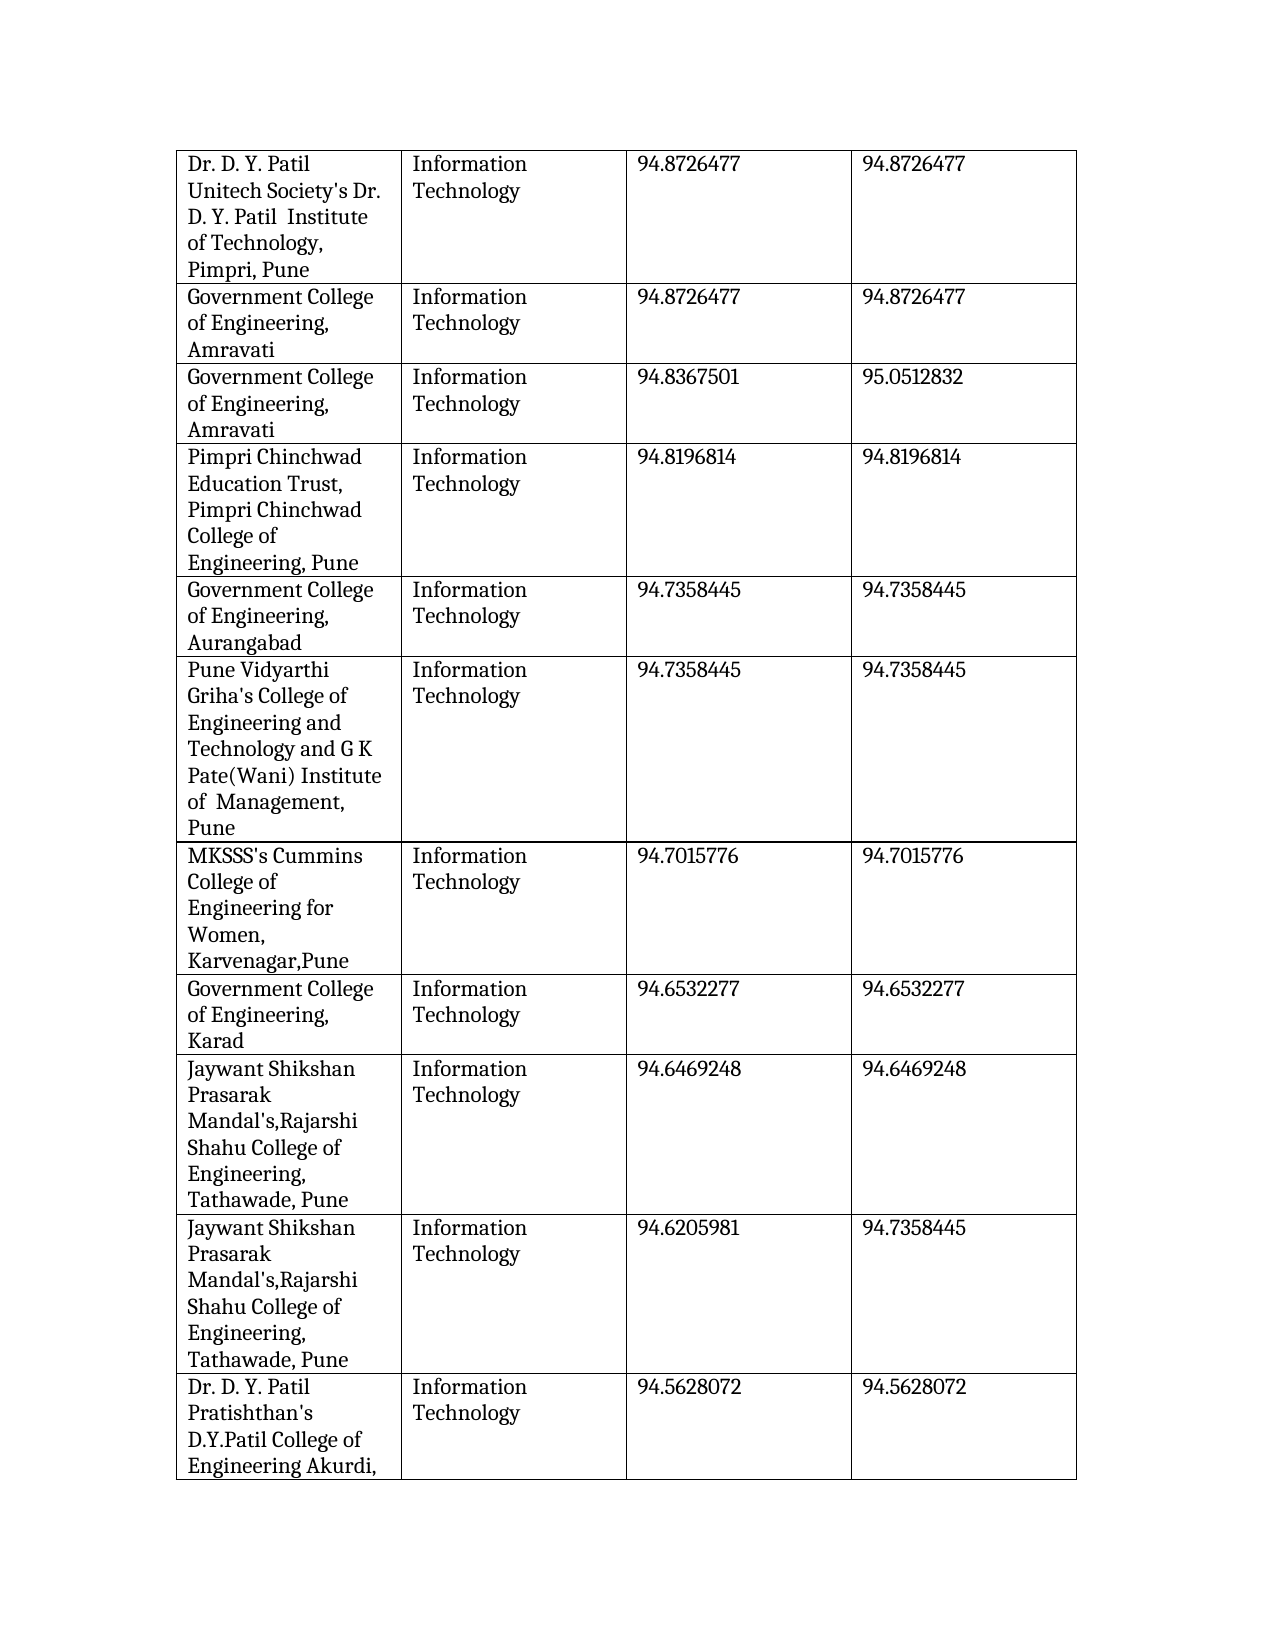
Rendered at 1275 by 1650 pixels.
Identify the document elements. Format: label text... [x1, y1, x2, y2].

table_cell 94.7015776 [852, 843, 1076, 974]
table_cell 94.7015776 [627, 843, 851, 974]
table_cell Information Technology [402, 444, 626, 576]
table_cell Jaywant Shikshan Prasarak Mandal's,Rajarshi Shahu College of Engineering, Tathawade, Pune [177, 1215, 401, 1373]
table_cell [402, 151, 626, 283]
table_cell Jaywant Shikshan Prasarak Mandal's,Rajarshi Shahu College of Engineering, Tathawade, Pune [177, 1055, 401, 1213]
table_cell 94.8367501 [627, 364, 851, 443]
table_cell Dr. D. Y. Patil Unitech Society's Dr. D. Y. Patil Institute of Technology, Pimpri, Pune [177, 151, 401, 283]
table_cell Government College of Engineering, Amravati [177, 364, 401, 443]
table_cell Information Technology [402, 1055, 626, 1213]
table_cell Information Technology [402, 577, 626, 656]
table_cell Information Technology [402, 284, 626, 363]
table_cell Government College of Engineering, Aurangabad [177, 577, 401, 656]
table_cell 94.8726477 [852, 151, 1076, 283]
table_cell Pimpri Chinchwad Education Trust, Pimpri Chinchwad College of Engineering, Pune [177, 444, 401, 576]
table_cell 94.7358445 [627, 577, 851, 656]
table_cell Information Technology [402, 843, 626, 974]
table_cell 94.6469248 [852, 1055, 1076, 1213]
table_cell 94.8726477 [627, 151, 851, 283]
table_cell MKSSS's Cummins College of Engineering for Women, Karvenagar,Pune [177, 843, 401, 974]
table_cell 94.8196814 [852, 444, 1076, 576]
table_cell Information Technology [402, 975, 626, 1054]
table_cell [177, 1374, 401, 1479]
table_cell 94.5628072 [627, 1374, 851, 1479]
table_cell 94.7358445 [852, 577, 1076, 656]
table_cell 94.6205981 [627, 1215, 851, 1373]
table_cell 94.6532277 [627, 975, 851, 1054]
table_cell 94.6532277 [852, 975, 1076, 1054]
table_cell 94.5628072 [852, 1374, 1076, 1479]
table_cell 95.0512832 [852, 364, 1076, 443]
table_cell Information Technology [402, 1215, 626, 1373]
table_cell 94.7358445 [852, 657, 1076, 841]
table_cell Information Technology [402, 657, 626, 841]
table_cell Information Technology [402, 364, 626, 443]
table_cell 94.8196814 [627, 444, 851, 576]
table_cell 94.8726477 [852, 284, 1076, 363]
table_cell 94.6469248 [627, 1055, 851, 1213]
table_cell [402, 1374, 626, 1479]
table_cell Government College of Engineering, Amravati [177, 284, 401, 363]
table_cell 94.7358445 [627, 657, 851, 841]
table_cell 94.8726477 [627, 284, 851, 363]
table_cell Government College of Engineering, Karad [177, 975, 401, 1054]
table_cell 94.7358445 [852, 1215, 1076, 1373]
table_cell Pune Vidyarthi Griha's College of Engineering and Technology and G K Pate(Wani) Institute of Management, Pune [177, 657, 401, 841]
